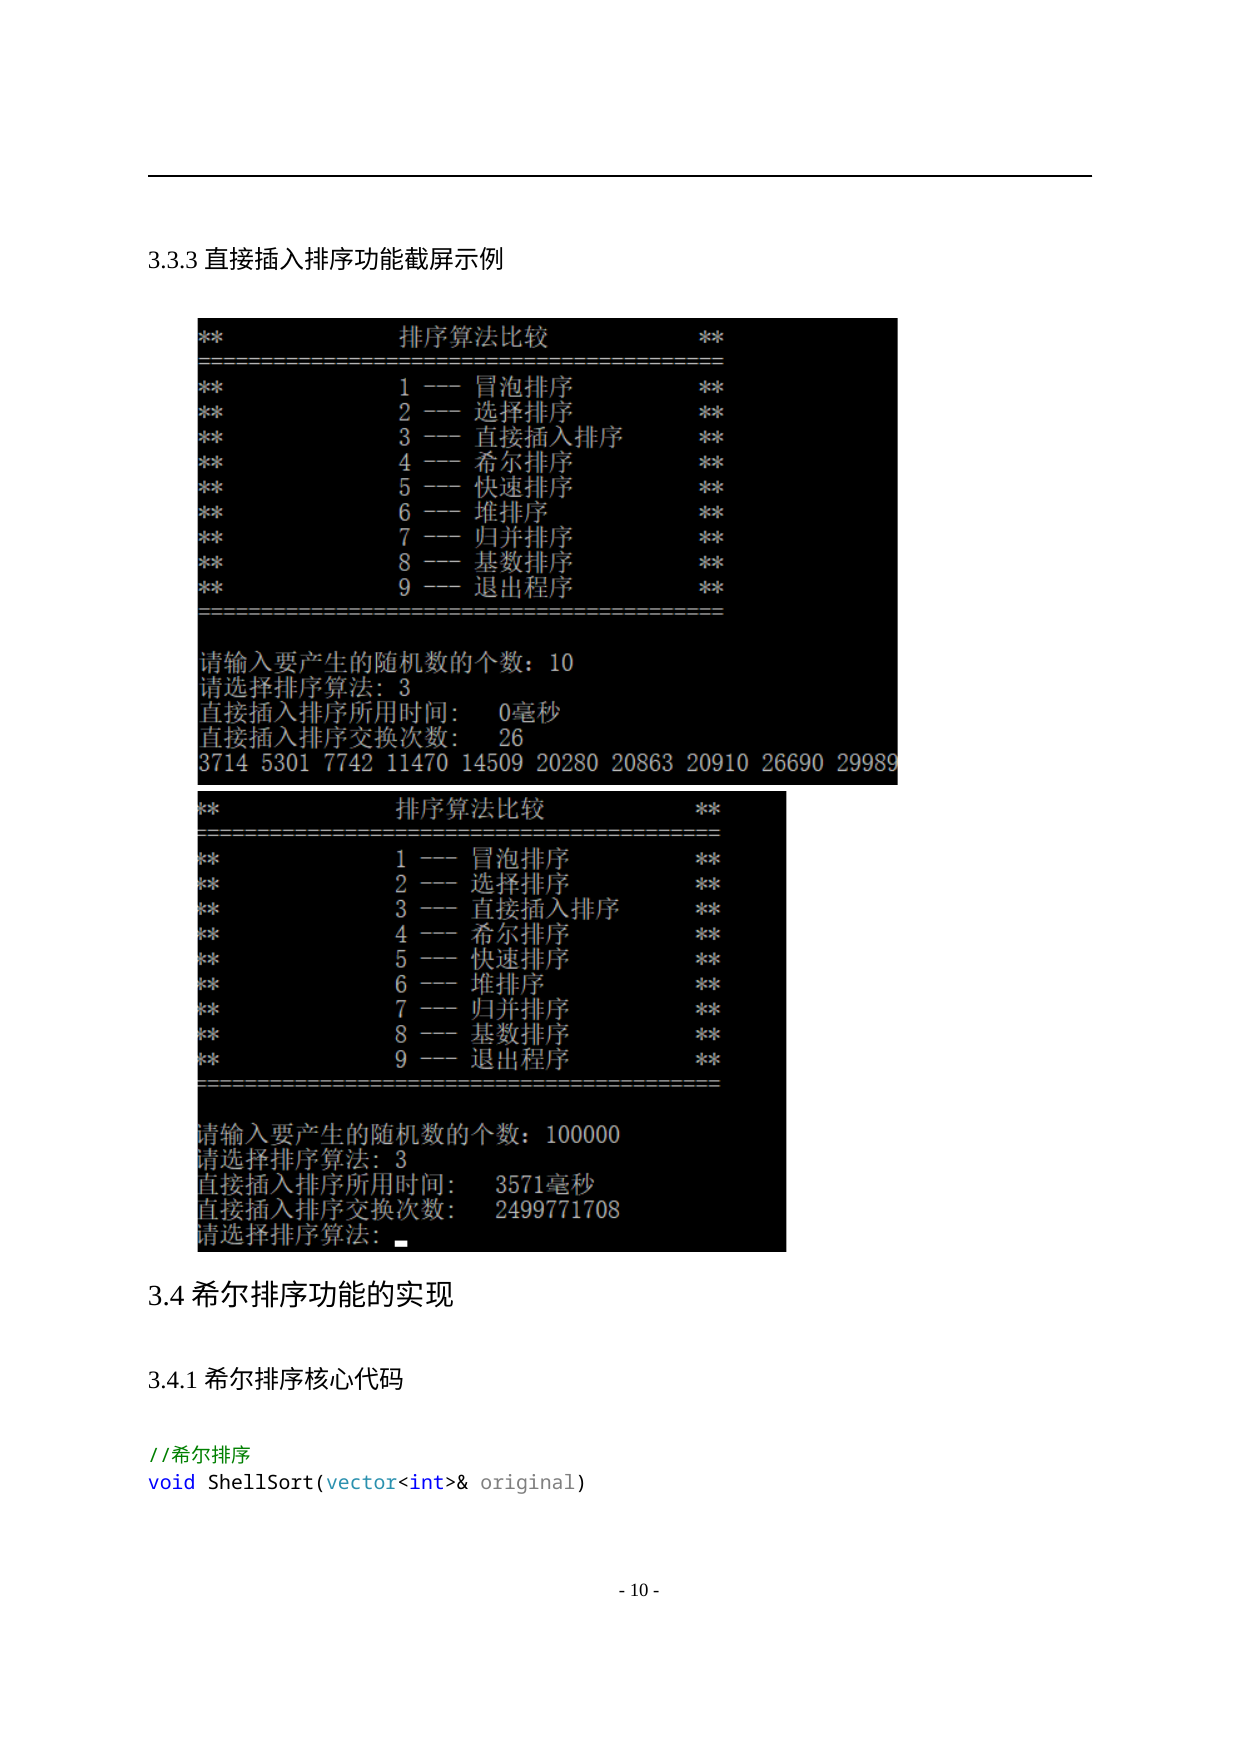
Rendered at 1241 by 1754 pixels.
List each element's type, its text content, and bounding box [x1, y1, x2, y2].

subtitle 3.4.1 希尔排序核心代码 [148, 1360, 1092, 1396]
subtitle 3.3.3 直接插入排序功能截屏示例 [148, 239, 1092, 275]
picture [197, 318, 898, 785]
text //希尔排序 [148, 1439, 1092, 1468]
picture [197, 791, 787, 1252]
subtitle 3.4 希尔排序功能的实现 [148, 1272, 1092, 1314]
text void ShellSort(vector<int>& original) [148, 1468, 1092, 1495]
